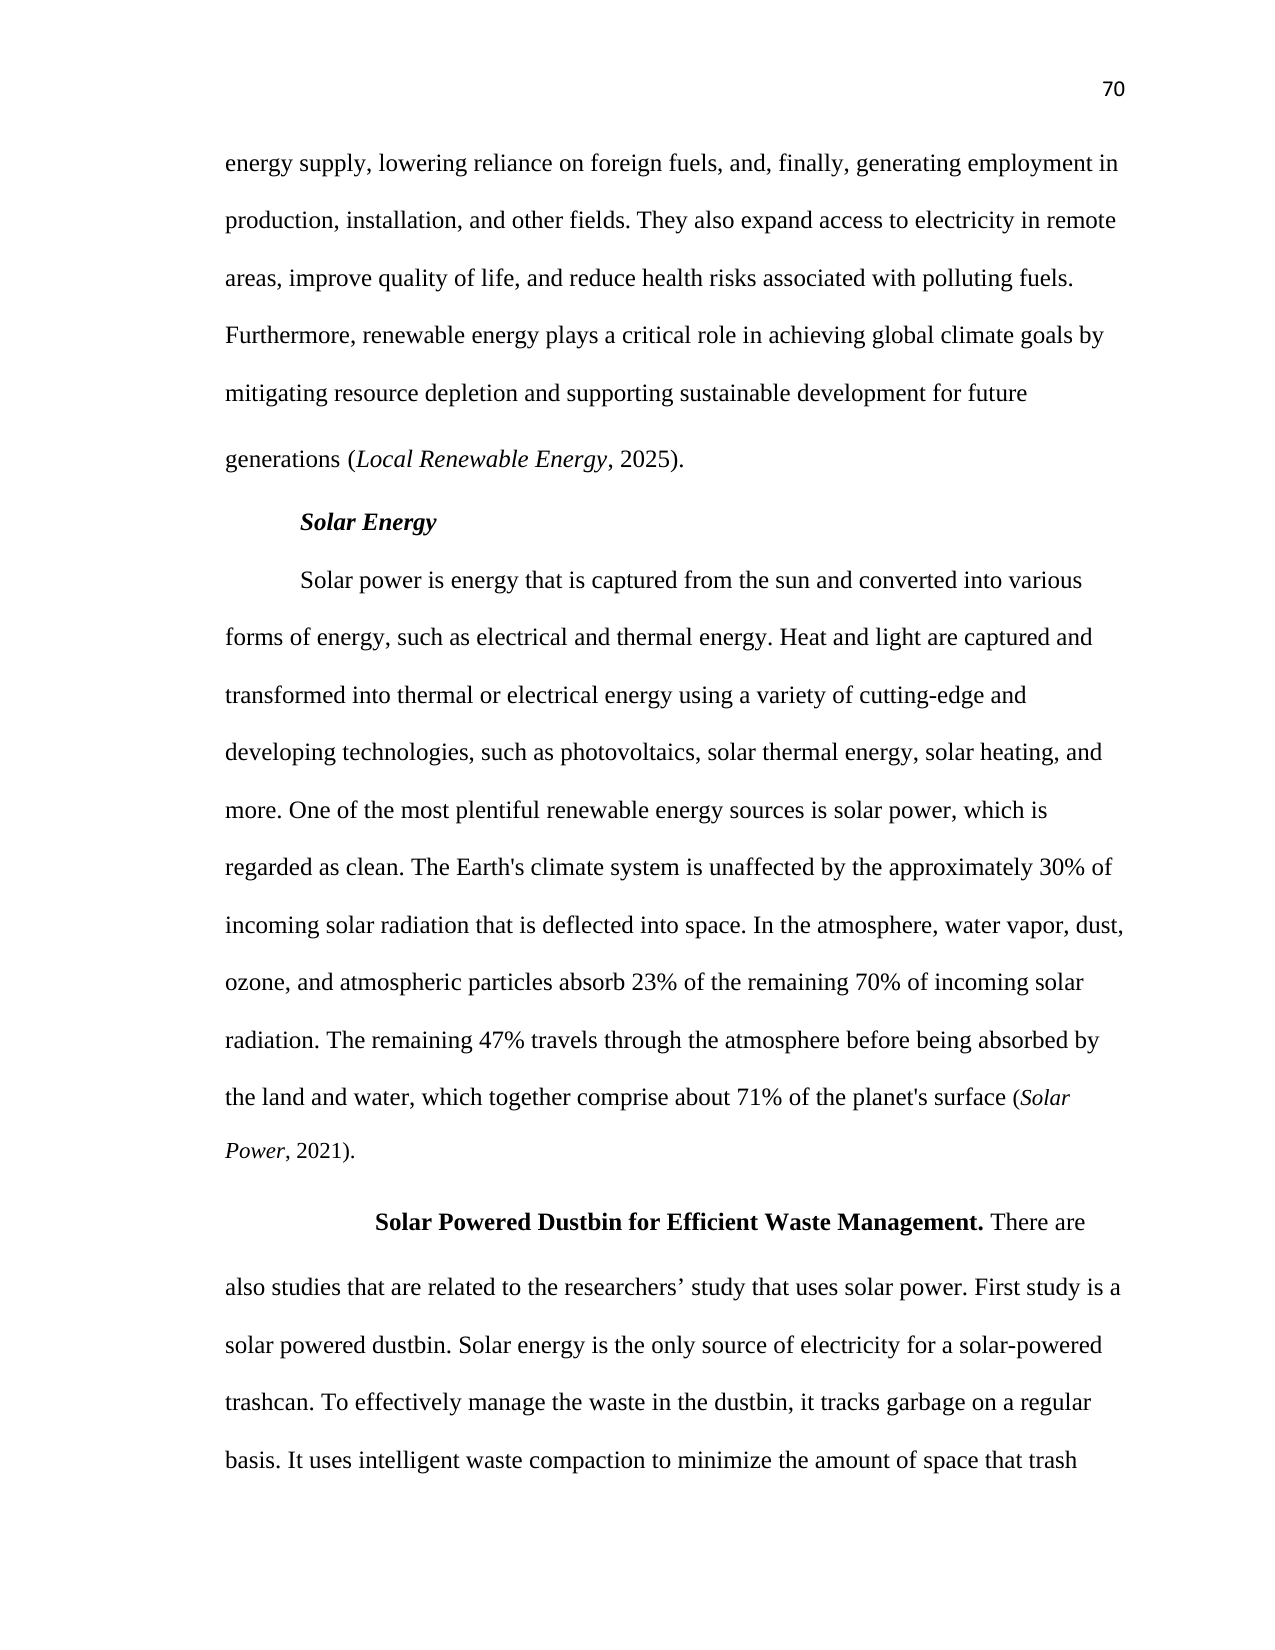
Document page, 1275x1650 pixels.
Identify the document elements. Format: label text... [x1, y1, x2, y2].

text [225, 1272, 1125, 1473]
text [225, 148, 1125, 474]
text Solar Powered Dustbin for Efficient Waste Management. There are [300, 1207, 1125, 1236]
text Solar power is energy that is captured from the sun and converted into various forms of energy, such as electrical and thermal energy. Heat and light are captured and transformed into thermal or electrical energy using a variety of cutting-edge and developing technologies, such as photovoltaics, solar thermal energy, solar heating, and more. One of the most plentiful renewable energy sources is solar power, which is regarded as clean. The Earth's climate system is unaffected by the approximately 30% of incoming solar radiation that is deflected into space. In the atmosphere, water vapor, dust, ozone, and atmospheric particles absorb 23% of the remaining 70% of incoming solar radiation. The remaining 47% travels through the atmosphere before being absorbed by the land and water, which together comprise about 71% of the planet's surface (Solar Power, 2021). [225, 565, 1125, 1164]
text Solar Energy [300, 507, 1125, 536]
